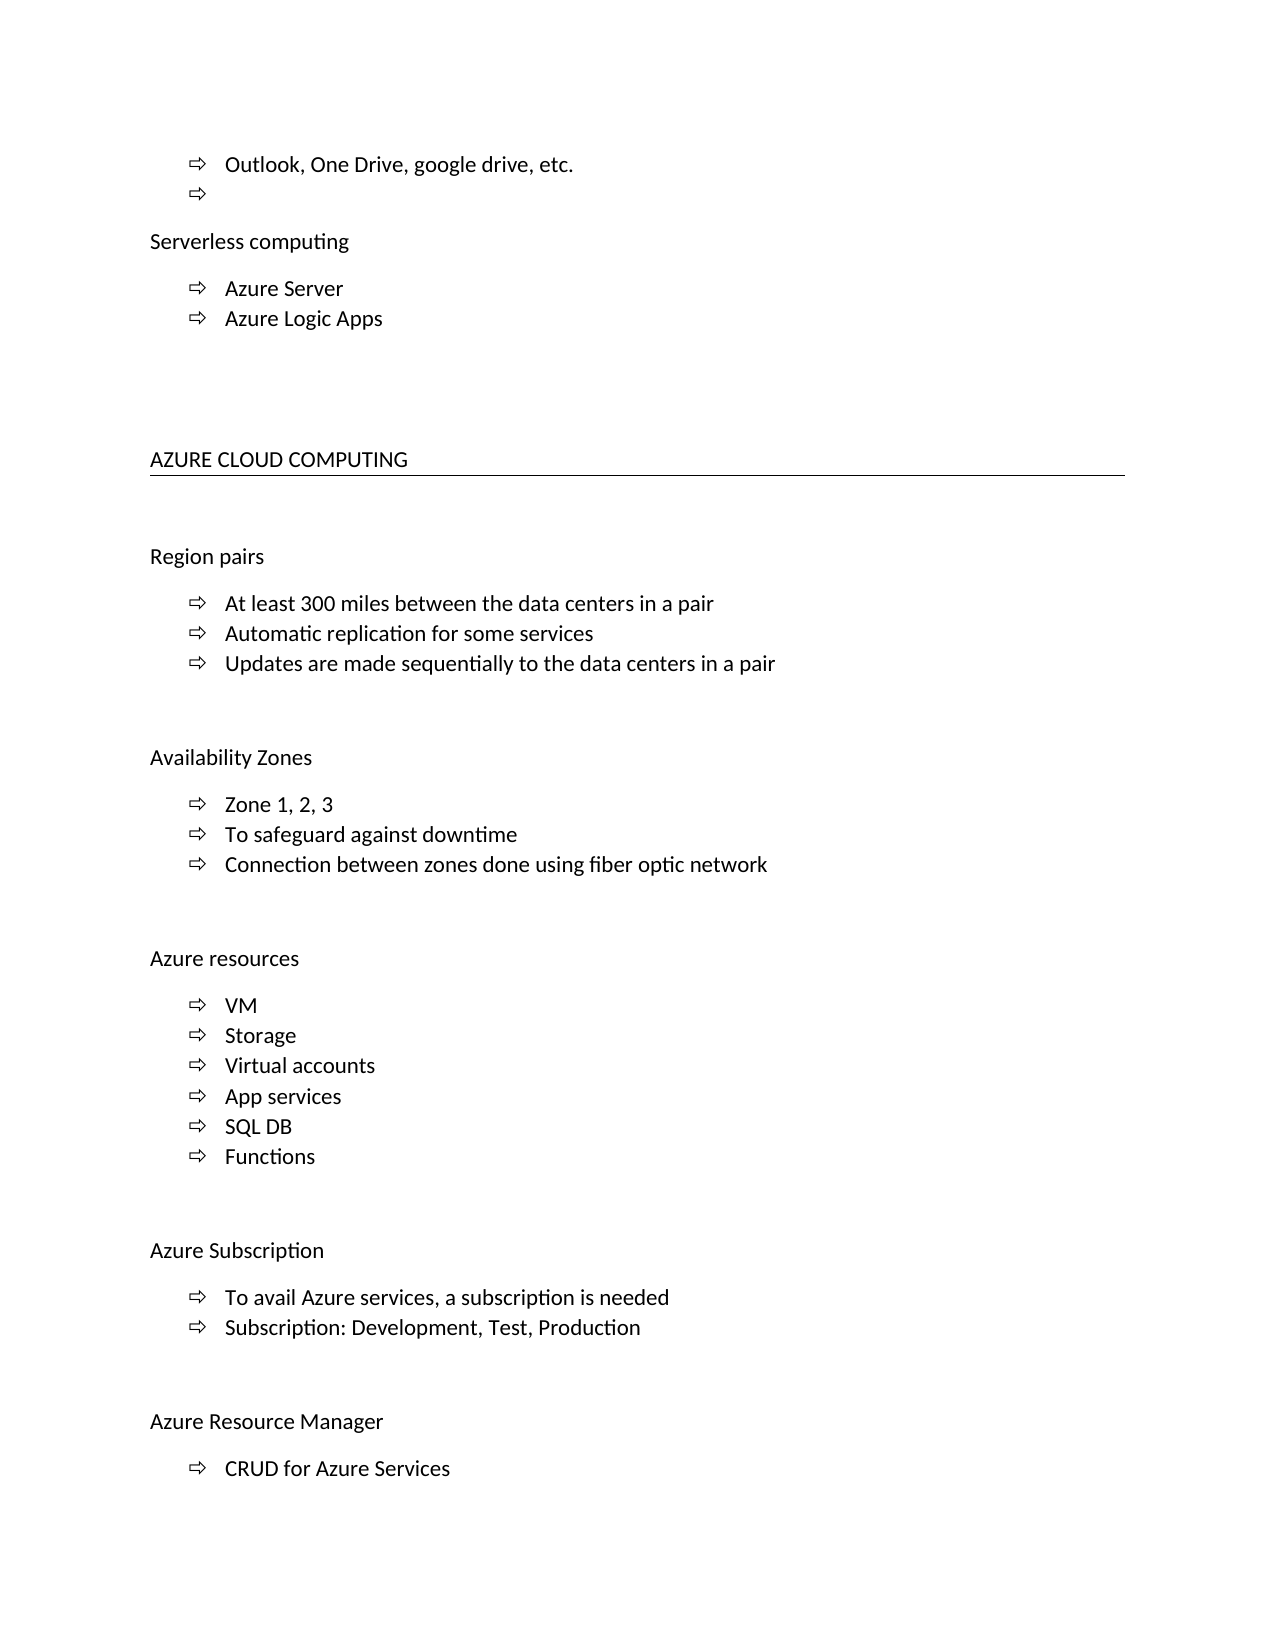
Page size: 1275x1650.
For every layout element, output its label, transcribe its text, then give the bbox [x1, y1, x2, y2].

list Virtual accounts [187, 1052, 1125, 1079]
list VM [187, 991, 1125, 1019]
list Zone 1, 2, 3 [187, 790, 1125, 818]
list Storage [187, 1021, 1125, 1049]
list Functions [187, 1142, 1125, 1170]
text AZURE CLOUD COMPUTING [150, 445, 1125, 475]
list SQL DB [187, 1112, 1125, 1140]
list Outlook, One Drive, google drive, etc. [187, 150, 1125, 178]
list Azure Logic Apps [187, 304, 1125, 332]
list To avail Azure services, a subscription is needed [187, 1283, 1125, 1311]
list CRUD for Azure Services [187, 1454, 1125, 1482]
list At least 300 miles between the data centers in a pair [187, 589, 1125, 617]
list Automatic replication for some services [187, 619, 1125, 647]
text Serverless computing [150, 227, 1125, 255]
text Azure Subscription [150, 1236, 1125, 1264]
list App services [187, 1082, 1125, 1110]
text Availability Zones [150, 743, 1125, 771]
text Azure Resource Manager [150, 1407, 1125, 1435]
text Azure resources [150, 944, 1125, 972]
text Region pairs [150, 542, 1125, 570]
list Subscription: Development, Test, Production [187, 1313, 1125, 1341]
list Updates are made sequentially to the data centers in a pair [187, 649, 1125, 677]
list Connection between zones done using fiber optic network [187, 851, 1125, 878]
list To safeguard against downtime [187, 820, 1125, 848]
list Azure Server [187, 274, 1125, 302]
